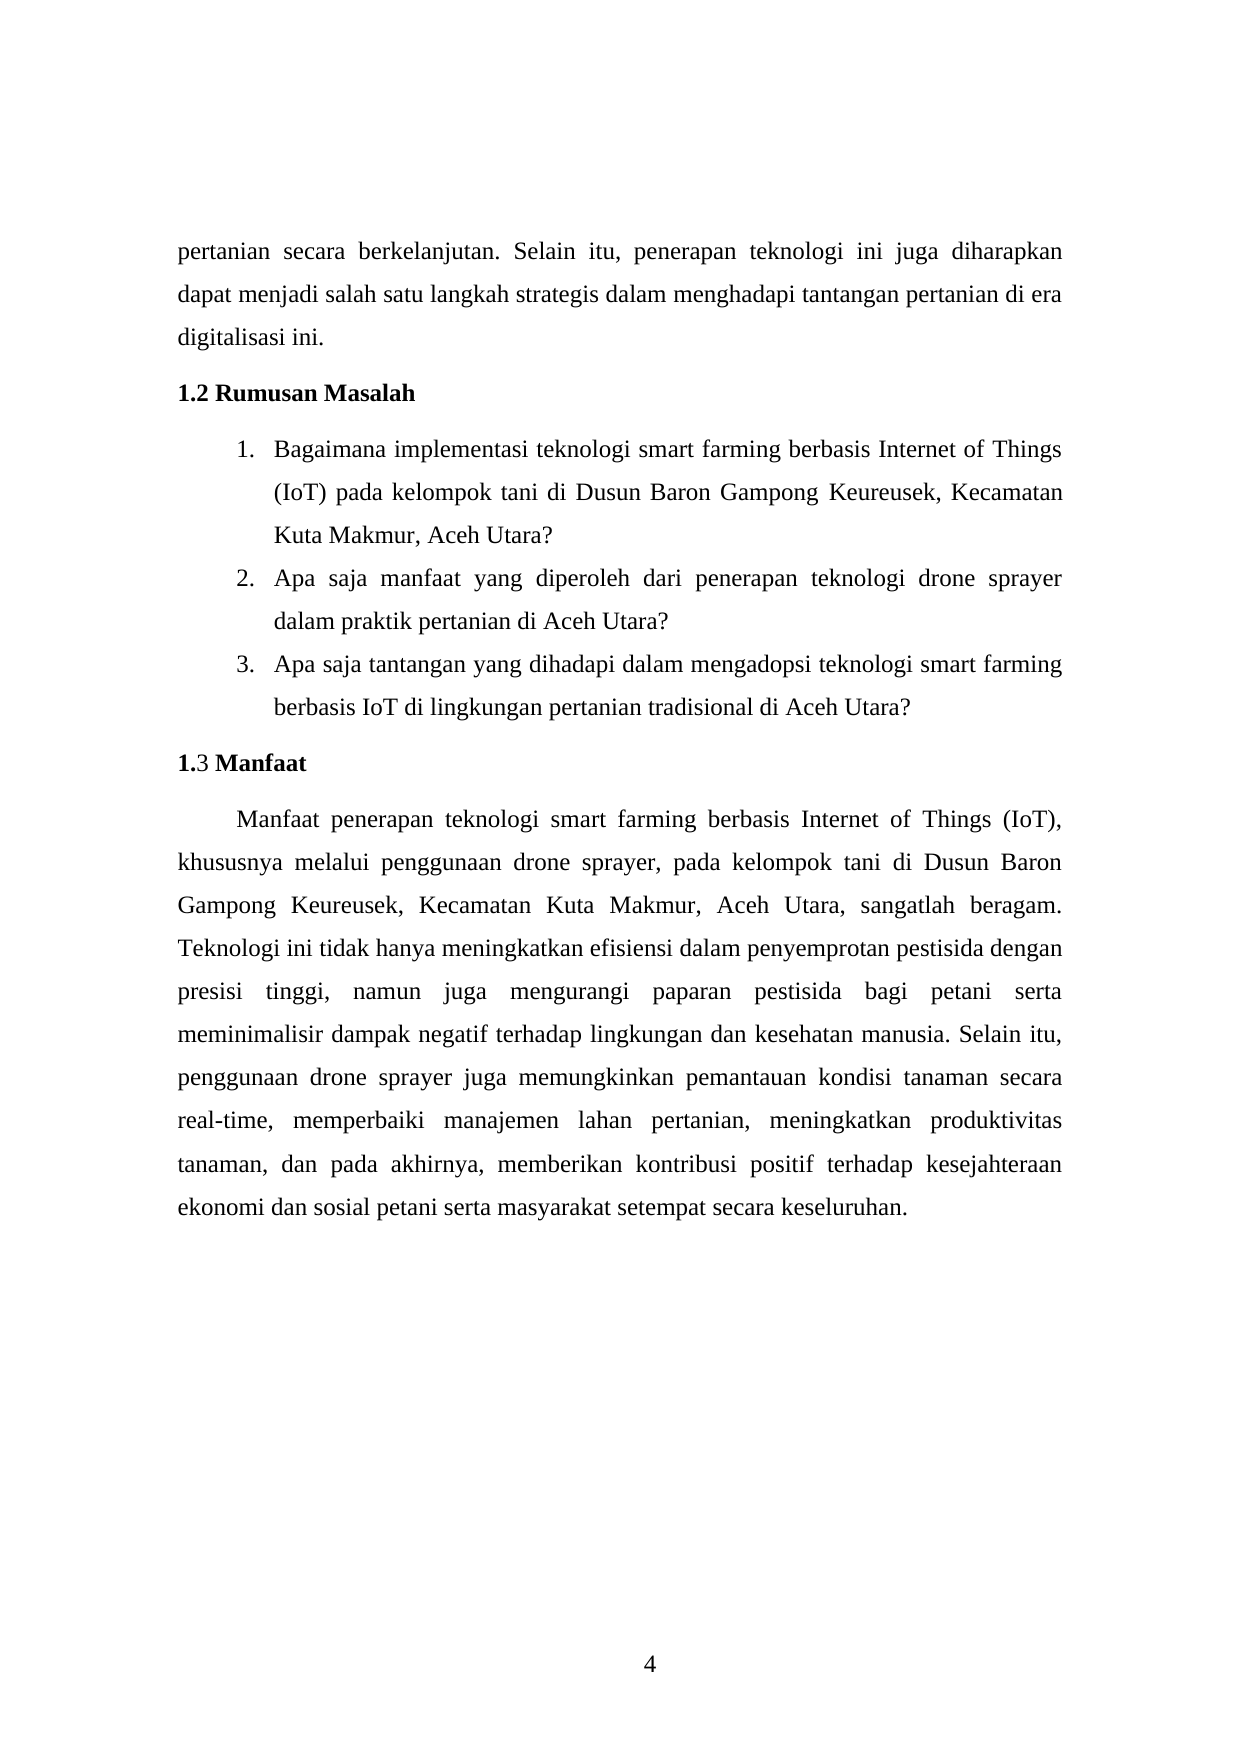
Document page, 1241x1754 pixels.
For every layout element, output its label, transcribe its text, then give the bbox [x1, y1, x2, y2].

text Manfaat penerapan teknologi smart farming berbasis Internet of Things (IoT), khususnya melalui penggunaan drone sprayer, pada kelompok tani di Dusun Baron Gampong Keureusek, Kecamatan Kuta Makmur, Aceh Utara, sangatlah beragam. Teknologi ini tidak hanya meningkatkan efisiensi dalam penyemprotan pestisida dengan presisi tinggi, namun juga mengurangi paparan pestisida bagi petani serta meminimalisir dampak negatif terhadap lingkungan dan kesehatan manusia. Selain itu, penggunaan drone sprayer juga memungkinkan pemantauan kondisi tanaman secara real-time, memperbaiki manajemen lahan pertanian, meningkatkan produktivitas tanaman, dan pada akhirnya, memberikan kontribusi positif terhadap kesejahteraan ekonomi dan sosial petani serta masyarakat setempat secara keseluruhan. [177, 804, 1063, 1221]
list Apa saja tantangan yang dihadapi dalam mengadopsi teknologi smart farming berbasis IoT di lingkungan pertanian tradisional di Aceh Utara? [236, 649, 1063, 721]
list Bagaimana implementasi teknologi smart farming berbasis Internet of Things (IoT) pada kelompok tani di Dusun Baron Gampong Keureusek, Kecamatan Kuta Makmur, Aceh Utara? [236, 434, 1063, 549]
subtitle 1.3 Manfaat [177, 748, 1063, 777]
subtitle 1.2 Rumusan Masalah [177, 378, 1063, 407]
list Apa saja manfaat yang diperoleh dari penerapan teknologi drone sprayer dalam praktik pertanian di Aceh Utara? [236, 563, 1063, 635]
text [177, 236, 1063, 351]
